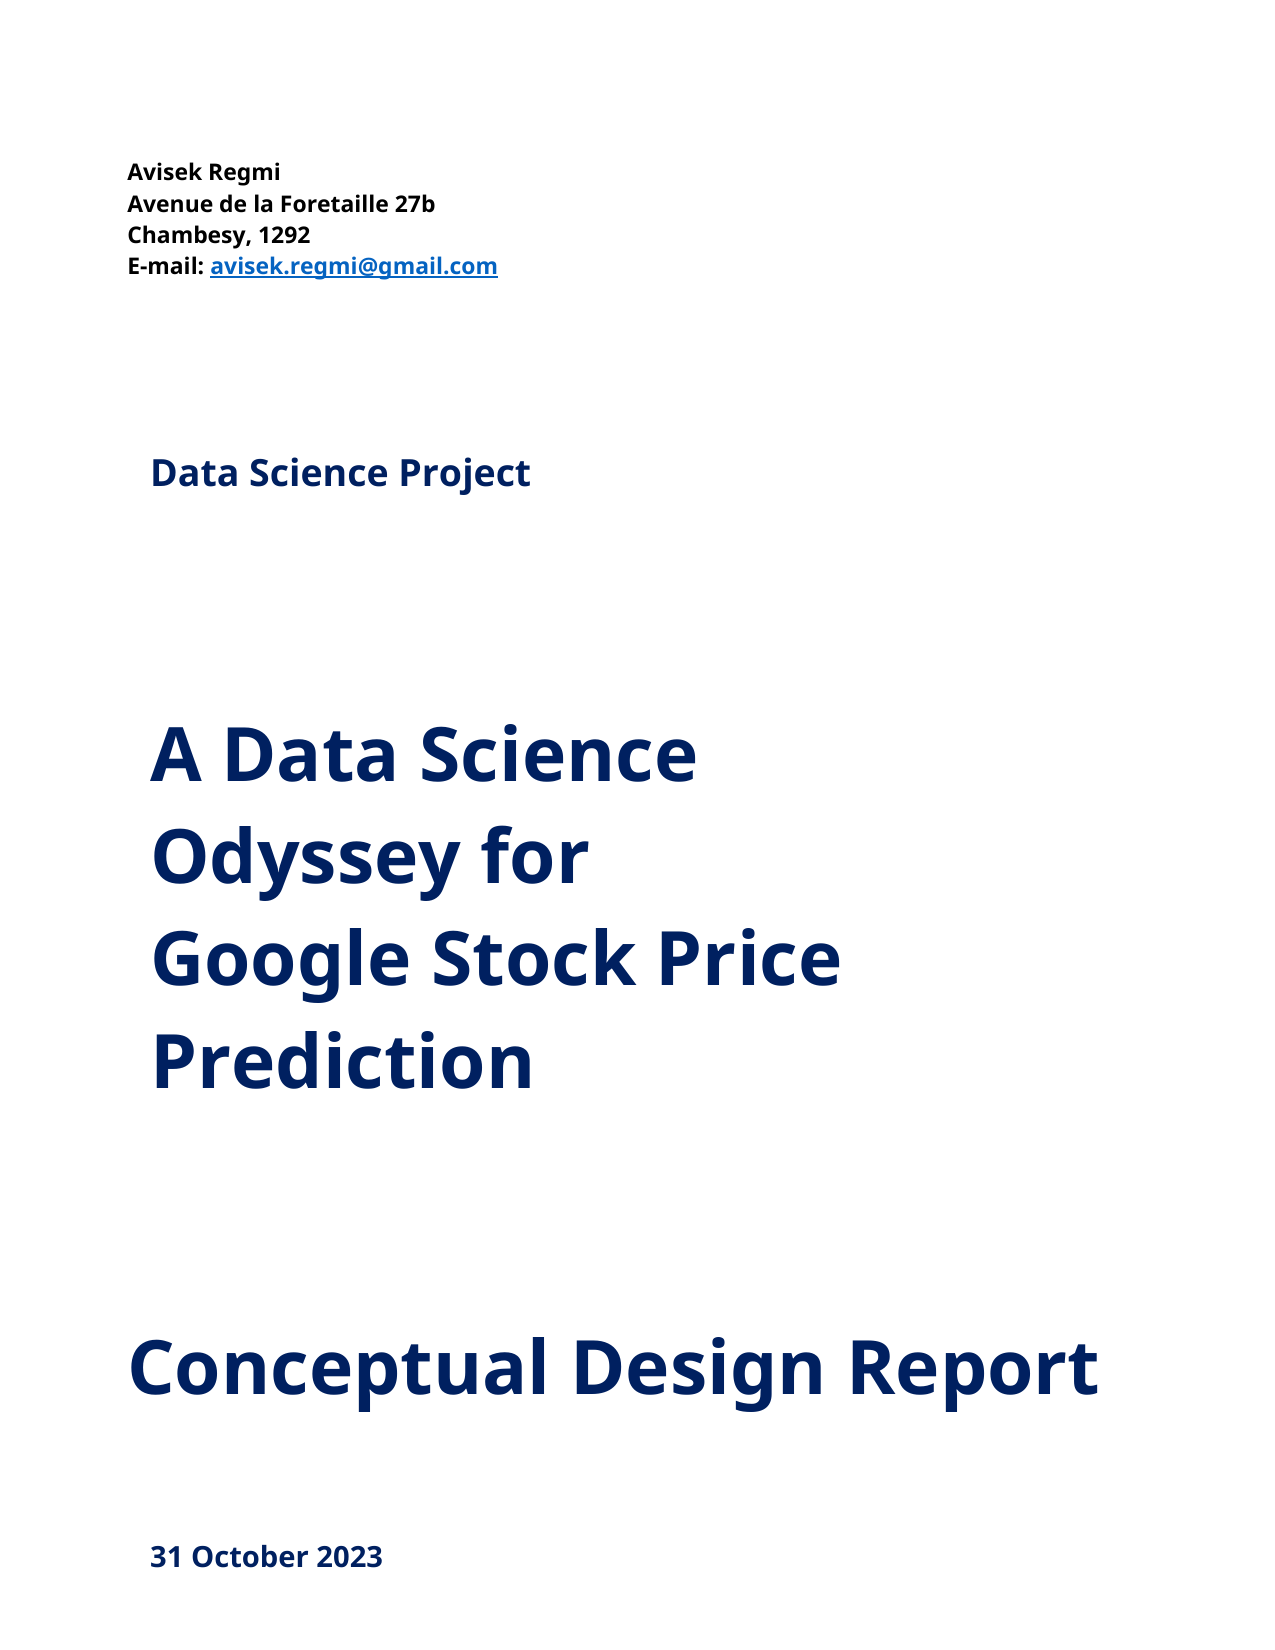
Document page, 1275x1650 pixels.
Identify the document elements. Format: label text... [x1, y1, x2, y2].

text Chambesy, 1292 [127, 219, 1137, 250]
title A Data Science Odyssey for Google Stock Price Prediction [150, 701, 853, 1110]
text Avisek Regmi [127, 156, 1137, 187]
title Conceptual Design Report [127, 1314, 1137, 1417]
title Data Science Project [150, 446, 853, 497]
text Avenue de la Foretaille 27b [127, 187, 1137, 219]
text E-mail: avisek.regmi@gmail.com [127, 250, 1137, 281]
subtitle 31 October 2023 [150, 1536, 1137, 1576]
